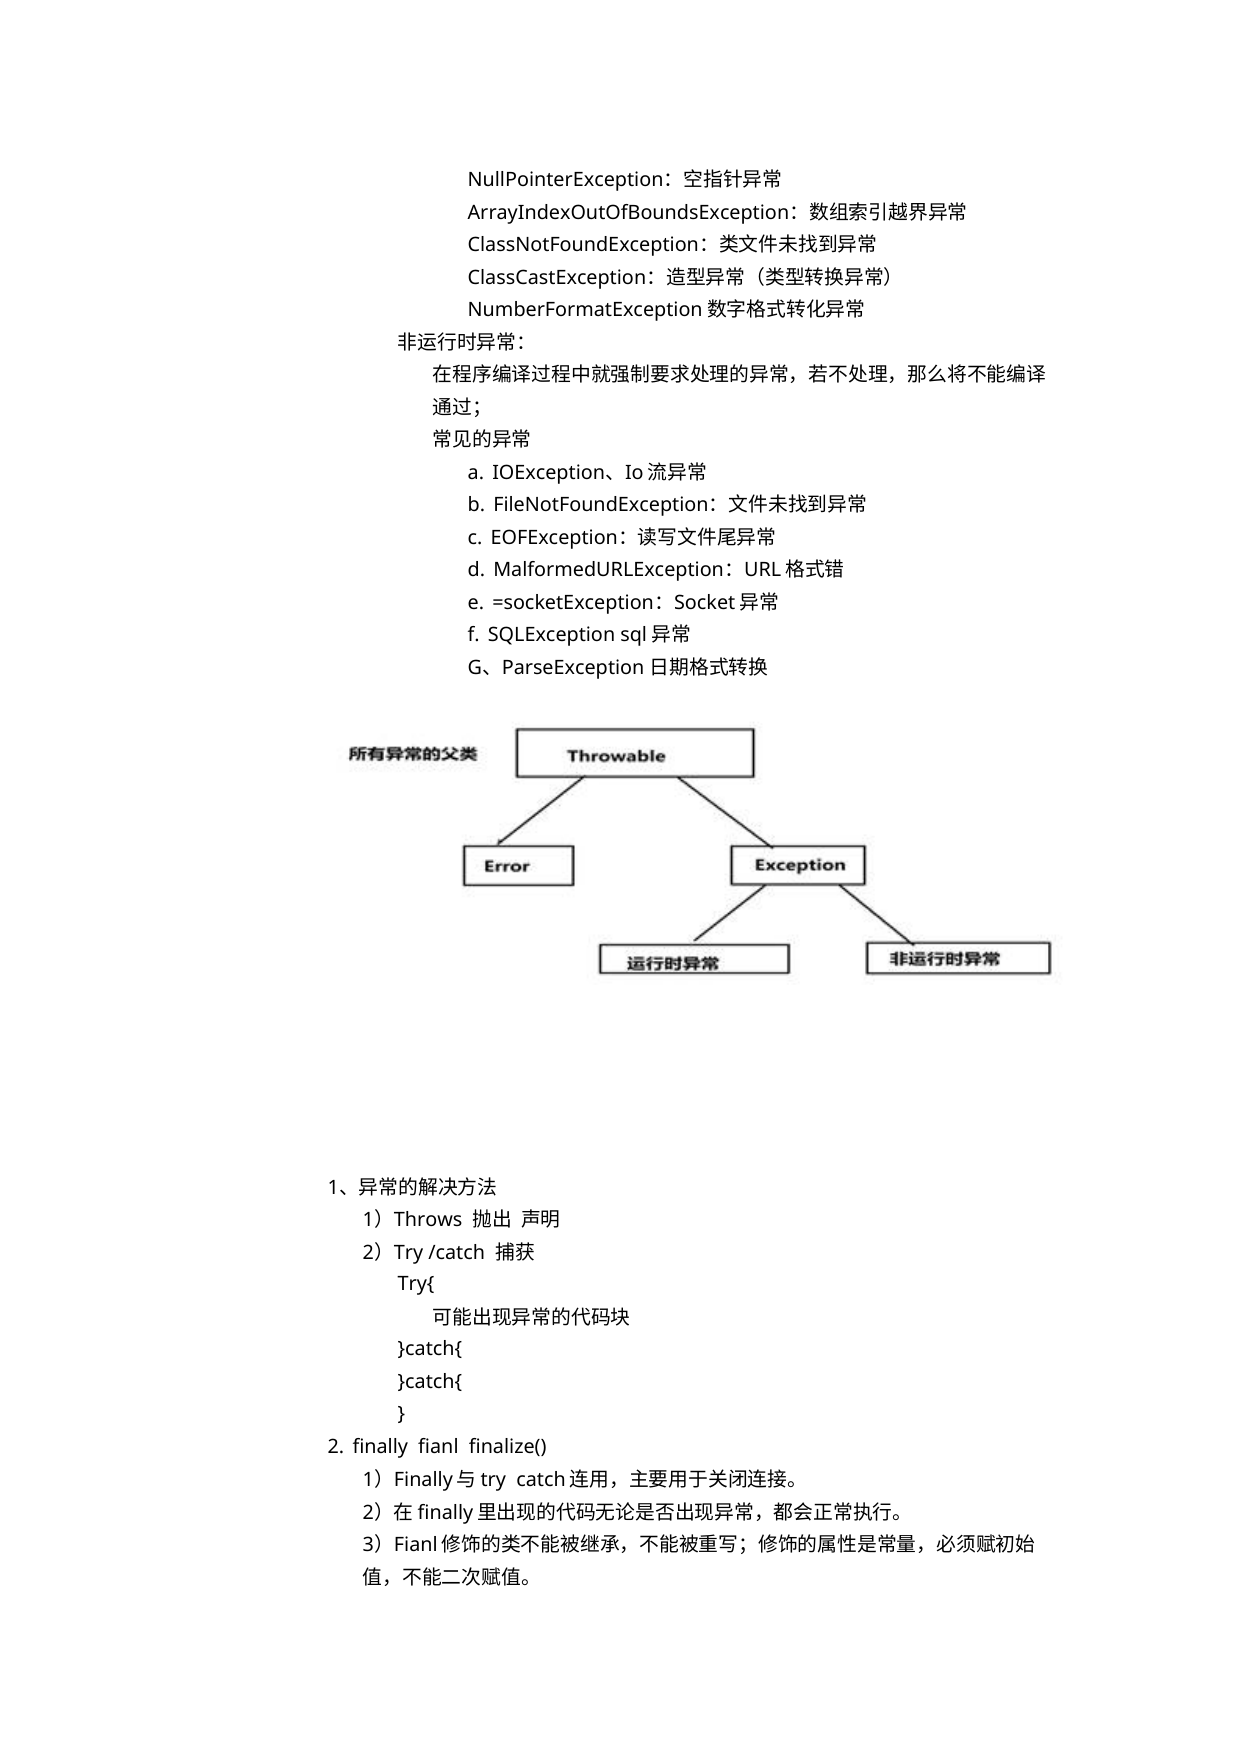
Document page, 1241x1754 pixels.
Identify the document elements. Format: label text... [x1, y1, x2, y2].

text 常见的异常 [432, 422, 1053, 454]
text 2. finally fianl finalize() [327, 1429, 1053, 1462]
text 1、异常的解决方法 [327, 1169, 1053, 1202]
picture [187, 697, 1241, 1154]
text 非运行时异常： [397, 324, 1053, 357]
text 1）Finally与try catch连用，主要用于关闭连接。 [327, 1462, 1053, 1494]
text a. IOException、Io流异常 [432, 454, 1053, 487]
text d. MalformedURLException：URL格式错 [467, 552, 1053, 584]
text G、ParseException 日期格式转换 [467, 649, 1053, 682]
text }catch{ [362, 1332, 1053, 1364]
text }catch{ [362, 1364, 1053, 1397]
text ClassCastException：造型异常（类型转换异常） [432, 259, 1053, 292]
text NullPointerException：空指针异常 [432, 162, 1053, 194]
text 可能出现异常的代码块 [362, 1299, 1053, 1332]
text c. EOFException：读写文件尾异常 [467, 519, 1053, 552]
text ClassNotFoundException：类文件未找到异常 [432, 227, 1053, 259]
text 2）Try /catch 捕获 [362, 1234, 1053, 1267]
text e. =socketException：Socket异常 [467, 584, 1053, 617]
text Try{ [362, 1267, 1053, 1299]
text } [362, 1397, 1053, 1429]
text ArrayIndexOutOfBoundsException：数组索引越界异常 [432, 194, 1053, 227]
text f. SQLException sql异常 [467, 617, 1053, 649]
text 2）在finally里出现的代码无论是否出现异常，都会正常执行。 [327, 1494, 1053, 1527]
text 1）Throws 抛出 声明 [362, 1202, 1053, 1234]
text b. FileNotFoundException：文件未找到异常 [467, 487, 1053, 519]
text 在程序编译过程中就强制要求处理的异常，若不处理，那么将不能编译通过； [432, 357, 1053, 422]
text NumberFormatException数字格式转化异常 [432, 292, 1053, 324]
text 3）Fianl修饰的类不能被继承，不能被重写；修饰的属性是常量，必须赋初始值，不能二次赋值。 [362, 1527, 1053, 1592]
